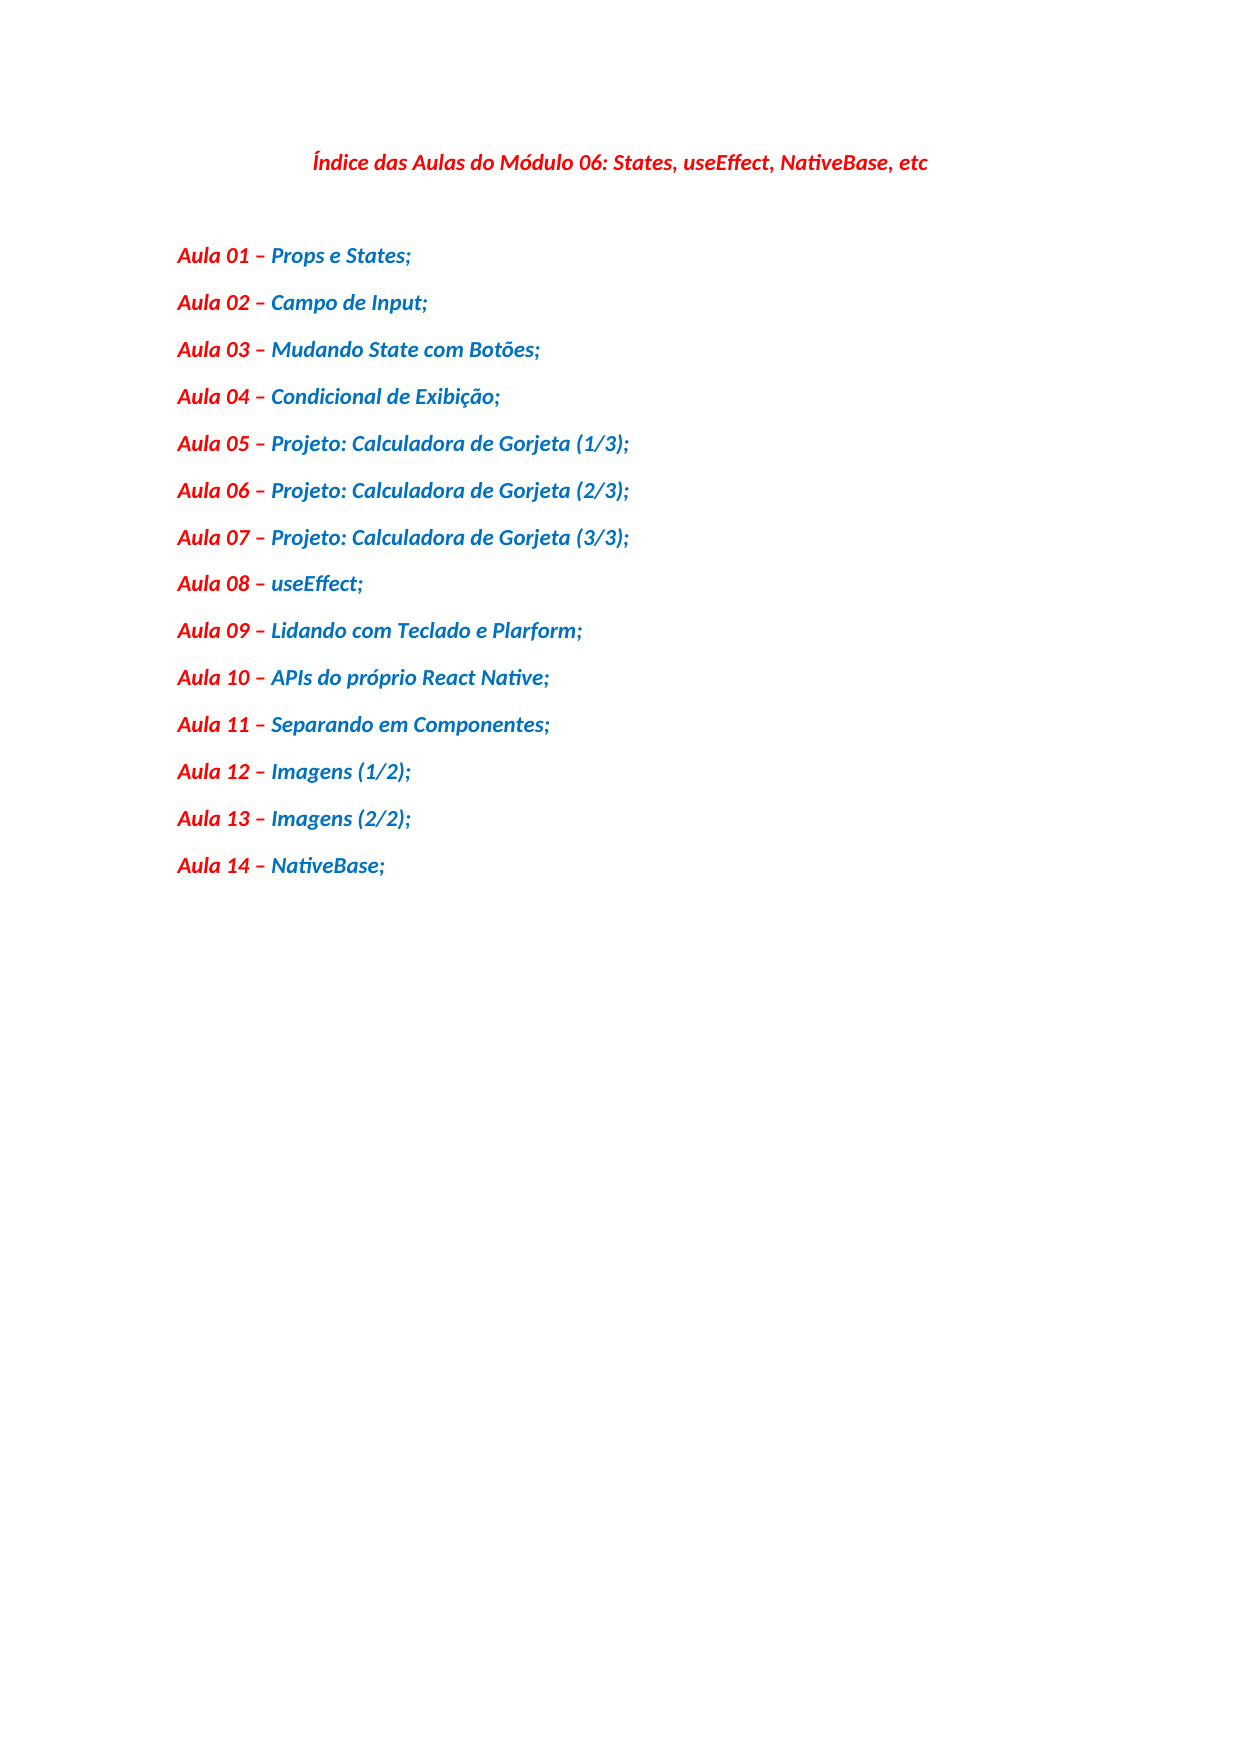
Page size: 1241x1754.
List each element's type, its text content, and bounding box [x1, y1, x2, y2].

text Aula 04 – Condicional de Exibição; [177, 382, 1063, 410]
text Aula 09 – Lidando com Teclado e Plarform; [177, 616, 1063, 644]
text Aula 12 – Imagens (1/2); [177, 757, 1063, 785]
text Aula 13 – Imagens (2/2); [177, 804, 1063, 832]
text Índice das Aulas do Módulo 06: States, useEffect, NativeBase, etc [177, 148, 1063, 176]
text Aula 10 – APIs do próprio React Native; [177, 663, 1063, 691]
text Aula 06 – Projeto: Calculadora de Gorjeta (2/3); [177, 476, 1063, 504]
text Aula 03 – Mudando State com Botões; [177, 335, 1063, 363]
text Aula 05 – Projeto: Calculadora de Gorjeta (1/3); [177, 429, 1063, 457]
text Aula 08 – useEffect; [177, 569, 1063, 597]
text Aula 07 – Projeto: Calculadora de Gorjeta (3/3); [177, 523, 1063, 551]
text Aula 14 – NativeBase; [177, 851, 1063, 879]
text Aula 01 – Props e States; [177, 241, 1063, 269]
text Aula 11 – Separando em Componentes; [177, 710, 1063, 738]
text Aula 02 – Campo de Input; [177, 288, 1063, 316]
